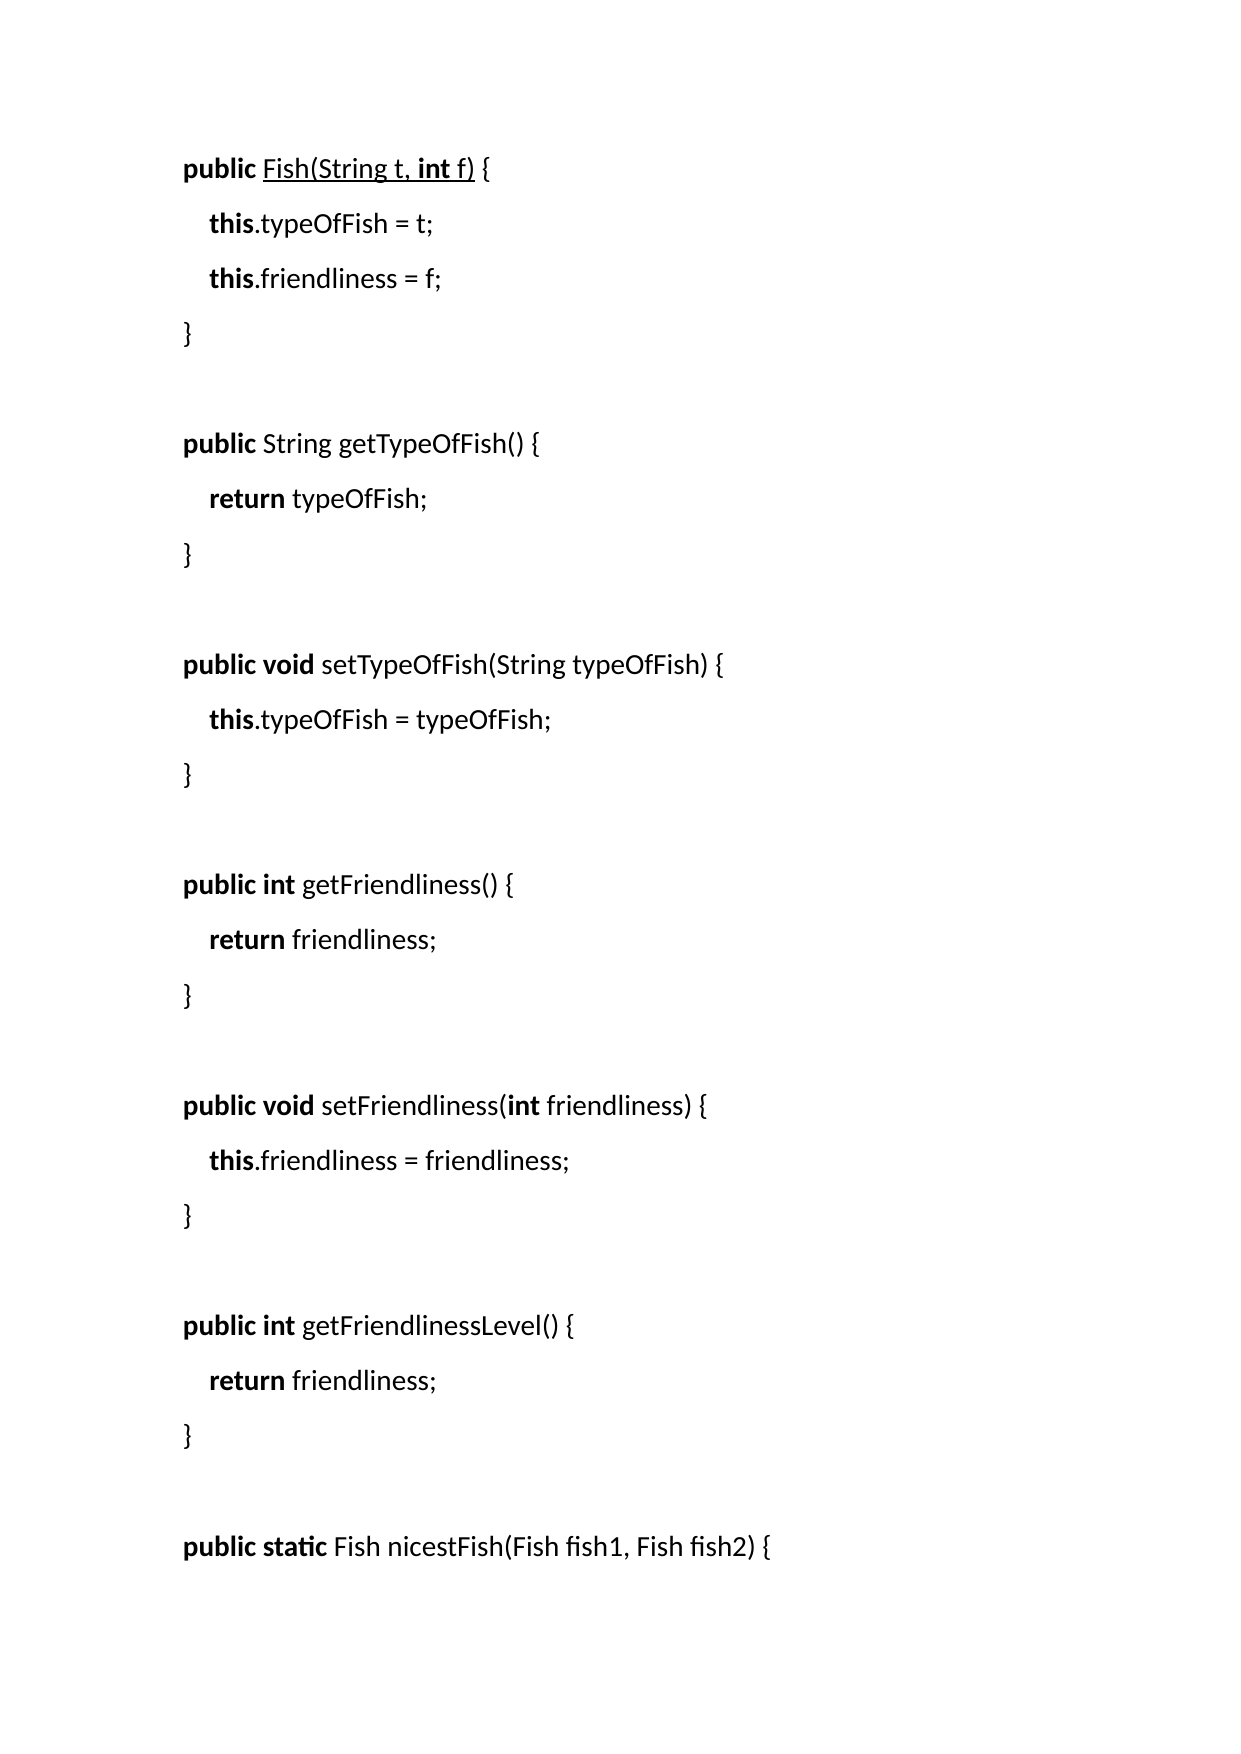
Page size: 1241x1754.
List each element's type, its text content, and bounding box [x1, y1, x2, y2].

text } [156, 315, 1090, 351]
text public void setTypeOfFish(String typeOfFish) { [156, 646, 1090, 682]
text this.friendliness = f; [156, 260, 1090, 296]
text public Fish(String t, int f) { [156, 150, 1090, 186]
text this.typeOfFish = t; [156, 205, 1090, 241]
text public String getTypeOfFish() { [156, 426, 1090, 461]
text return friendliness; [156, 921, 1090, 957]
text } [156, 536, 1090, 571]
text public int getFriendlinessLevel() { [156, 1307, 1090, 1343]
text return typeOfFish; [156, 481, 1090, 516]
text return friendliness; [156, 1362, 1090, 1398]
text } [156, 756, 1090, 792]
text this.friendliness = friendliness; [156, 1142, 1090, 1177]
text public void setFriendliness(int friendliness) { [156, 1087, 1090, 1122]
text } [156, 1197, 1090, 1233]
text public int getFriendliness() { [156, 866, 1090, 902]
text } [156, 977, 1090, 1012]
text } [156, 1417, 1090, 1453]
text public static Fish nicestFish(Fish fish1, Fish fish2) { [156, 1528, 1090, 1563]
text this.typeOfFish = typeOfFish; [156, 701, 1090, 737]
